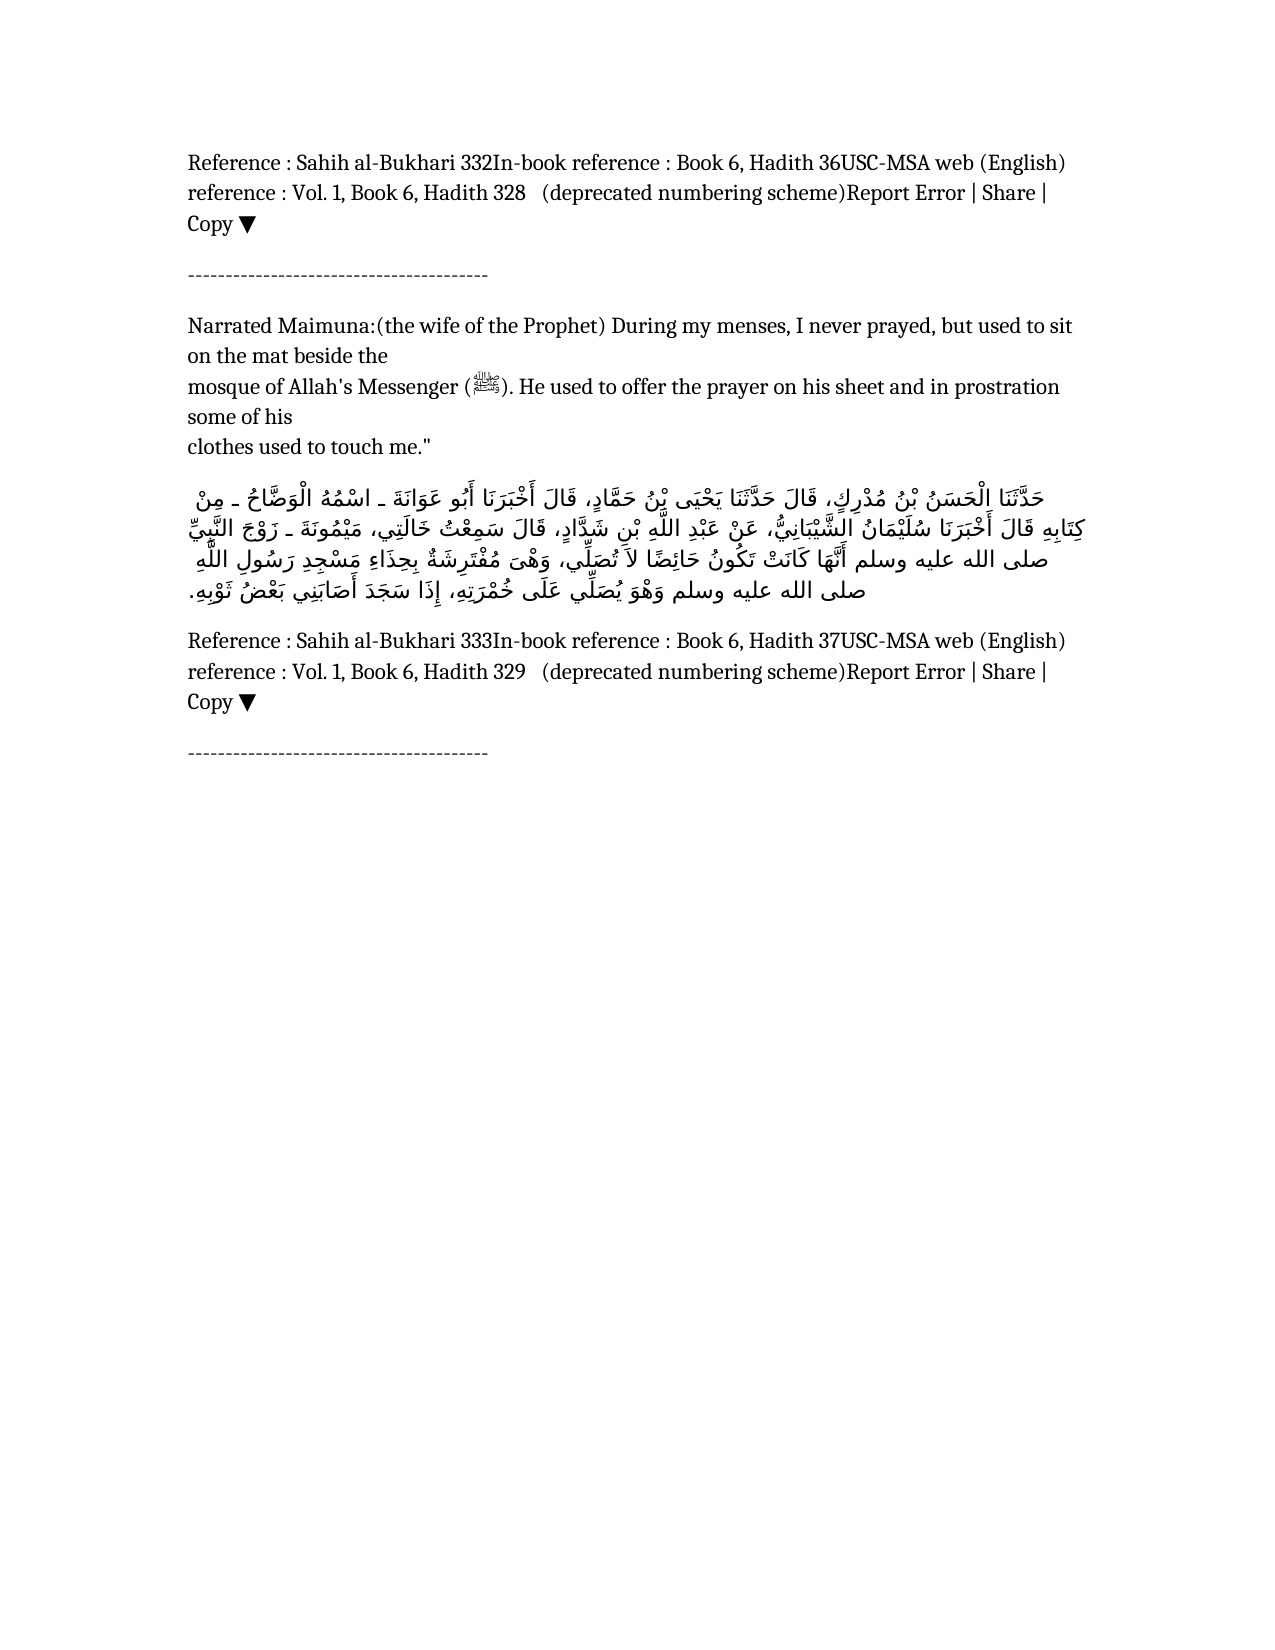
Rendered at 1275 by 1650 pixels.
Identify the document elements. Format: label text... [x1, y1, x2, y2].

text Reference : Sahih al-Bukhari 333In-book reference : Book 6, Hadith 37USC-MSA web (English) reference : Vol. 1, Book 6, Hadith 329 (deprecated numbering scheme)Report Error | Share | Copy ▼ [187, 628, 1087, 715]
text حَدَّثَنَا الْحَسَنُ بْنُ مُدْرِكٍ، قَالَ حَدَّثَنَا يَحْيَى بْنُ حَمَّادٍ، قَالَ أَخْبَرَنَا أَبُو عَوَانَةَ ـ اسْمُهُ الْوَضَّاحُ ـ مِنْ كِتَابِهِ قَالَ أَخْبَرَنَا سُلَيْمَانُ الشَّيْبَانِيُّ، عَنْ عَبْدِ اللَّهِ بْنِ شَدَّادٍ، قَالَ سَمِعْتُ خَالَتِي، مَيْمُونَةَ ـ زَوْجَ النَّبِيِّ صلى الله عليه وسلم أَنَّهَا كَانَتْ تَكُونُ حَائِضًا لاَ تُصَلِّي، وَهْىَ مُفْتَرِشَةٌ بِحِذَاءِ مَسْجِدِ رَسُولِ اللَّهِ صلى الله عليه وسلم وَهْوَ يُصَلِّي عَلَى خُمْرَتِهِ، إِذَا سَجَدَ أَصَابَنِي بَعْضُ ثَوْبِهِ‏.‏ [187, 485, 1087, 603]
text ---------------------------------------- [187, 740, 1087, 766]
text Narrated Maimuna:(the wife of the Prophet) During my menses, I never prayed, but used to sit on the mat beside the mosque of Allah's Messenger (ﷺ). He used to offer the prayer on his sheet and in prostration some of his clothes used to touch me." [187, 312, 1087, 460]
text Reference : Sahih al-Bukhari 332In-book reference : Book 6, Hadith 36USC-MSA web (English) reference : Vol. 1, Book 6, Hadith 328 (deprecated numbering scheme)Report Error | Share | Copy ▼ [187, 150, 1087, 237]
text ---------------------------------------- [187, 261, 1087, 288]
